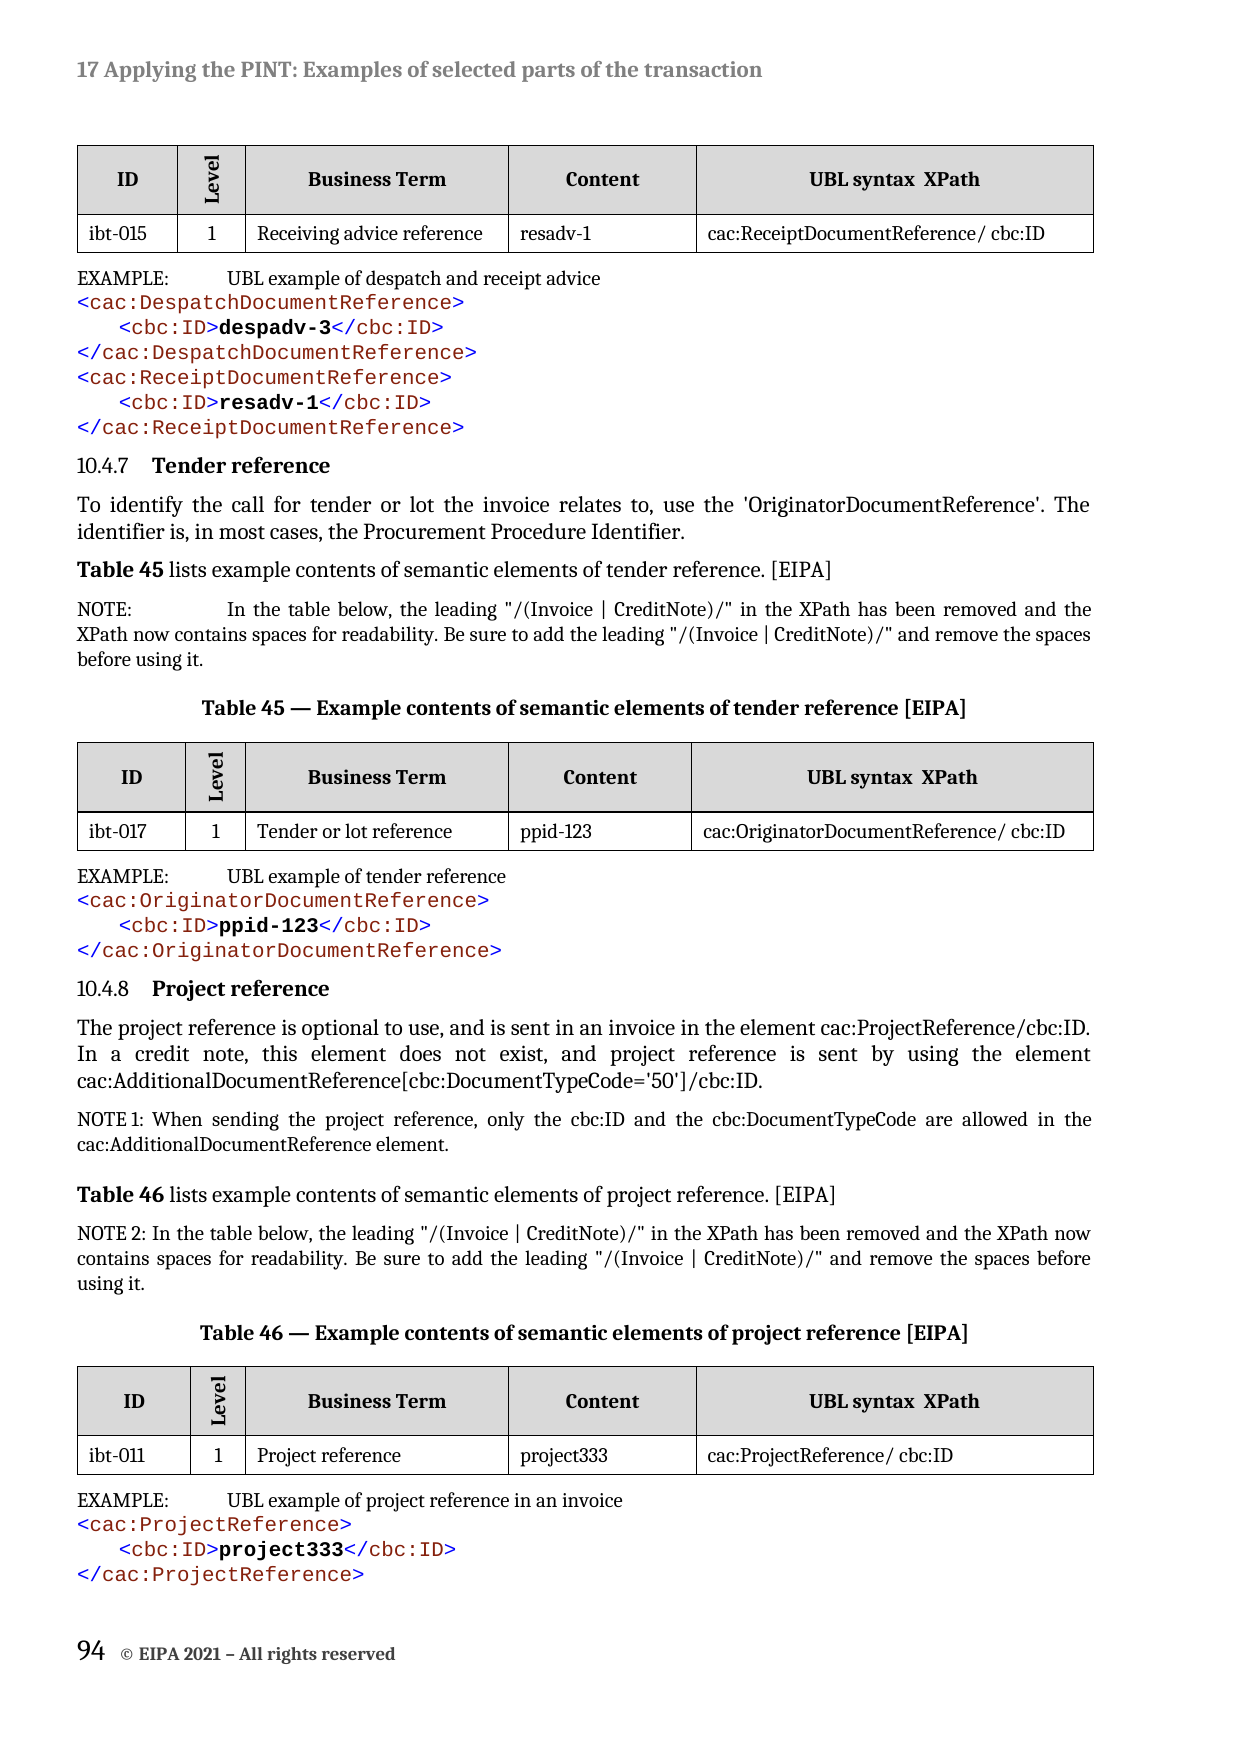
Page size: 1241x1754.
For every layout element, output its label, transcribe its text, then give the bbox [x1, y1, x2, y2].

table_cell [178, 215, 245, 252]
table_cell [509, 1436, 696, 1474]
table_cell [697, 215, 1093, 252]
text <cbc:ID>ppid-123</cbc:ID> [77, 913, 1092, 938]
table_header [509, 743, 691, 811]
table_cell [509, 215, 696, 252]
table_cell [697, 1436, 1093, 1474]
text <cac:OriginatorDocumentReference> [77, 888, 1092, 913]
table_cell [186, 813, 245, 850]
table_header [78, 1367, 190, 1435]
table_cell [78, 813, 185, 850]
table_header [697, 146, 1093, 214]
subtitle Project reference [77, 976, 1092, 1002]
text </cac:ProjectReference> [77, 1562, 1092, 1587]
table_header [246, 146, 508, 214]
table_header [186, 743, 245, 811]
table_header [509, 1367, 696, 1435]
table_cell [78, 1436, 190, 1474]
text EXAMPLE: UBL example of project reference in an invoice [77, 1487, 1092, 1512]
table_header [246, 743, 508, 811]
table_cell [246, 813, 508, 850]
text <cac:DespatchDocumentReference> [77, 291, 1092, 316]
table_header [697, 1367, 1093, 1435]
text EXAMPLE: UBL example of tender reference [77, 863, 1092, 888]
text </cac:DespatchDocumentReference> [77, 341, 1092, 366]
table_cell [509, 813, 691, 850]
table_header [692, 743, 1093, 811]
text </cac:OriginatorDocumentReference> [77, 938, 1092, 963]
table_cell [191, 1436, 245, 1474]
text <cbc:ID>despadv-3</cbc:ID> [77, 316, 1092, 341]
text The project reference is optional to use, and is sent in an invoice in the element cac:ProjectReference/cbc:ID. In a credit note, this element does not exist, and project reference is sent by using the element cac:AdditionalDocumentReference[cbc:DocumentTypeCode='50']/cbc:ID. [77, 1015, 1092, 1094]
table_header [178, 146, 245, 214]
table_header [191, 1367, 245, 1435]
text EXAMPLE: UBL example of despatch and receipt advice [77, 266, 1092, 291]
text NOTE 2: In the table below, the leading "/(Invoice | CreditNote)/" in the XPath has been removed and the XPath now contains spaces for readability. Be sure to add the leading "/(Invoice | CreditNote)/" and remove the spaces before using it. [77, 1220, 1092, 1295]
subtitle Tender reference [77, 453, 1092, 479]
text <cac:ProjectReference> [77, 1512, 1092, 1537]
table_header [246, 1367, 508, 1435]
text NOTE 1: When sending the project reference, only the cbc:ID and the cbc:DocumentTypeCode are allowed in the cac:AdditionalDocumentReference element. [77, 1106, 1092, 1156]
text <cac:ReceiptDocumentReference> [77, 366, 1092, 391]
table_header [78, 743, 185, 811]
text NOTE: In the table below, the leading "/(Invoice | CreditNote)/" in the XPath has been removed and the XPath now contains spaces for readability. Be sure to add the leading "/(Invoice | CreditNote)/" and remove the spaces before using it. [77, 596, 1092, 671]
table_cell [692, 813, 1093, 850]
text </cac:ReceiptDocumentReference> [77, 416, 1092, 441]
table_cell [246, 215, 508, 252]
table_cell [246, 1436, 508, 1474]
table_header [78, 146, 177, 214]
text To identify the call for tender or lot the invoice relates to, use the 'OriginatorDocumentReference'. The identifier is, in most cases, the Procurement Procedure Identifier. [77, 492, 1092, 545]
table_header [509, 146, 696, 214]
text <cbc:ID>resadv-1</cbc:ID> [77, 391, 1092, 416]
text <cbc:ID>project333</cbc:ID> [77, 1537, 1092, 1562]
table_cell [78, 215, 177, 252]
